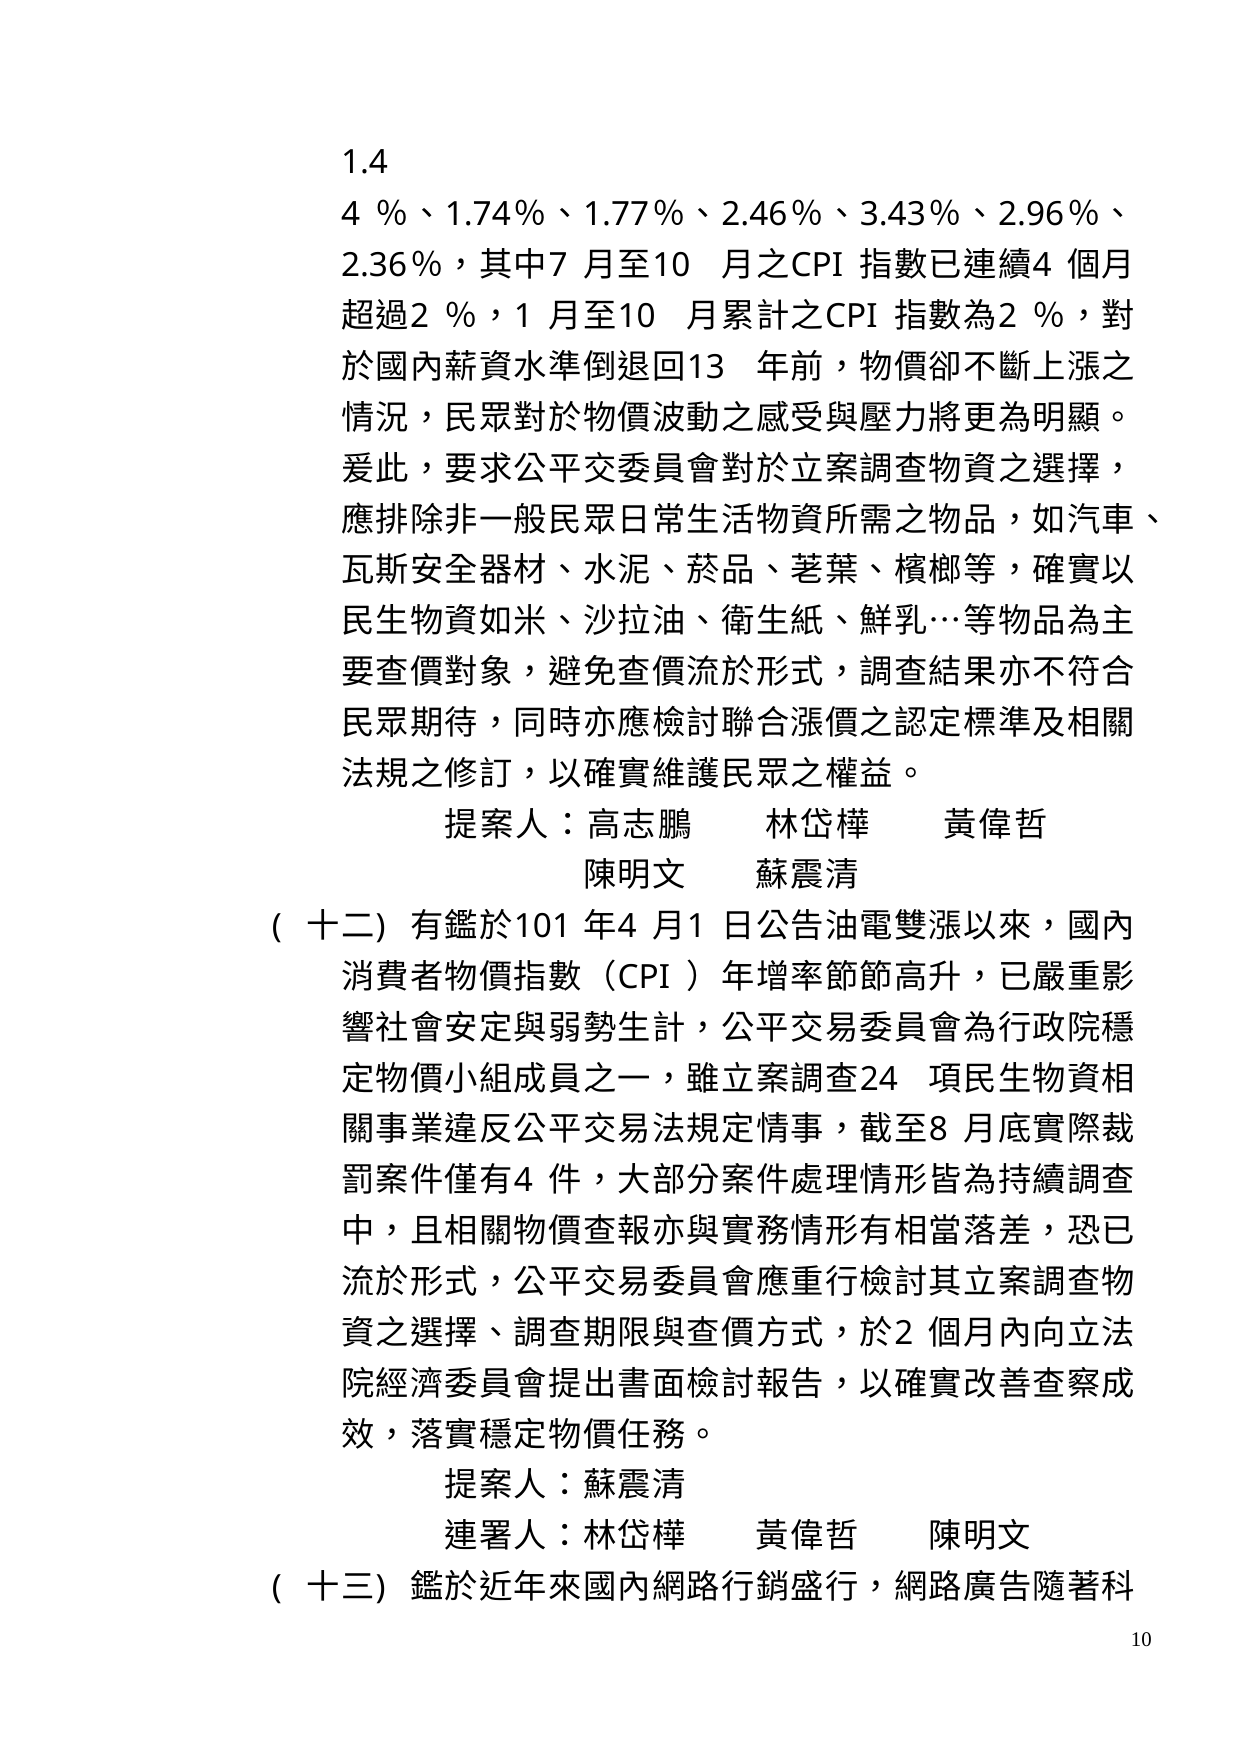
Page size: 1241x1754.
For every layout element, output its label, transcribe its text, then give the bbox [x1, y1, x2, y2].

text 提案人：高志鵬 林岱樺 黃偉哲 陳明文 蘇震清 [410, 796, 1050, 898]
text 連署人：林岱樺 黃偉哲 陳明文 [410, 1508, 1050, 1558]
text 提案人：蘇震清 [410, 1457, 1050, 1508]
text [237, 135, 1136, 796]
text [237, 1558, 1136, 1609]
text (十二)有鑑於101年4月1日公告油電雙漲以來，國內消費者物價指數（CPI）年增率節節高升，已嚴重影響社會安定與弱勢生計，公平交易委員會為行政院穩定物價小組成員之一，雖立案調查24項民生物資相關事業違反公平交易法規定情事，截至8月底實際裁罰案件僅有4件，大部分案件處理情形皆為持續調查中，且相關物價查報亦與實務情形有相當落差，恐已流於形式，公平交易委員會應重行檢討其立案調查物資之選擇、調查期限與查價方式，於2個月內向立法院經濟委員會提出書面檢討報告，以確實改善查察成效，落實穩定物價任務。 [237, 898, 1136, 1457]
